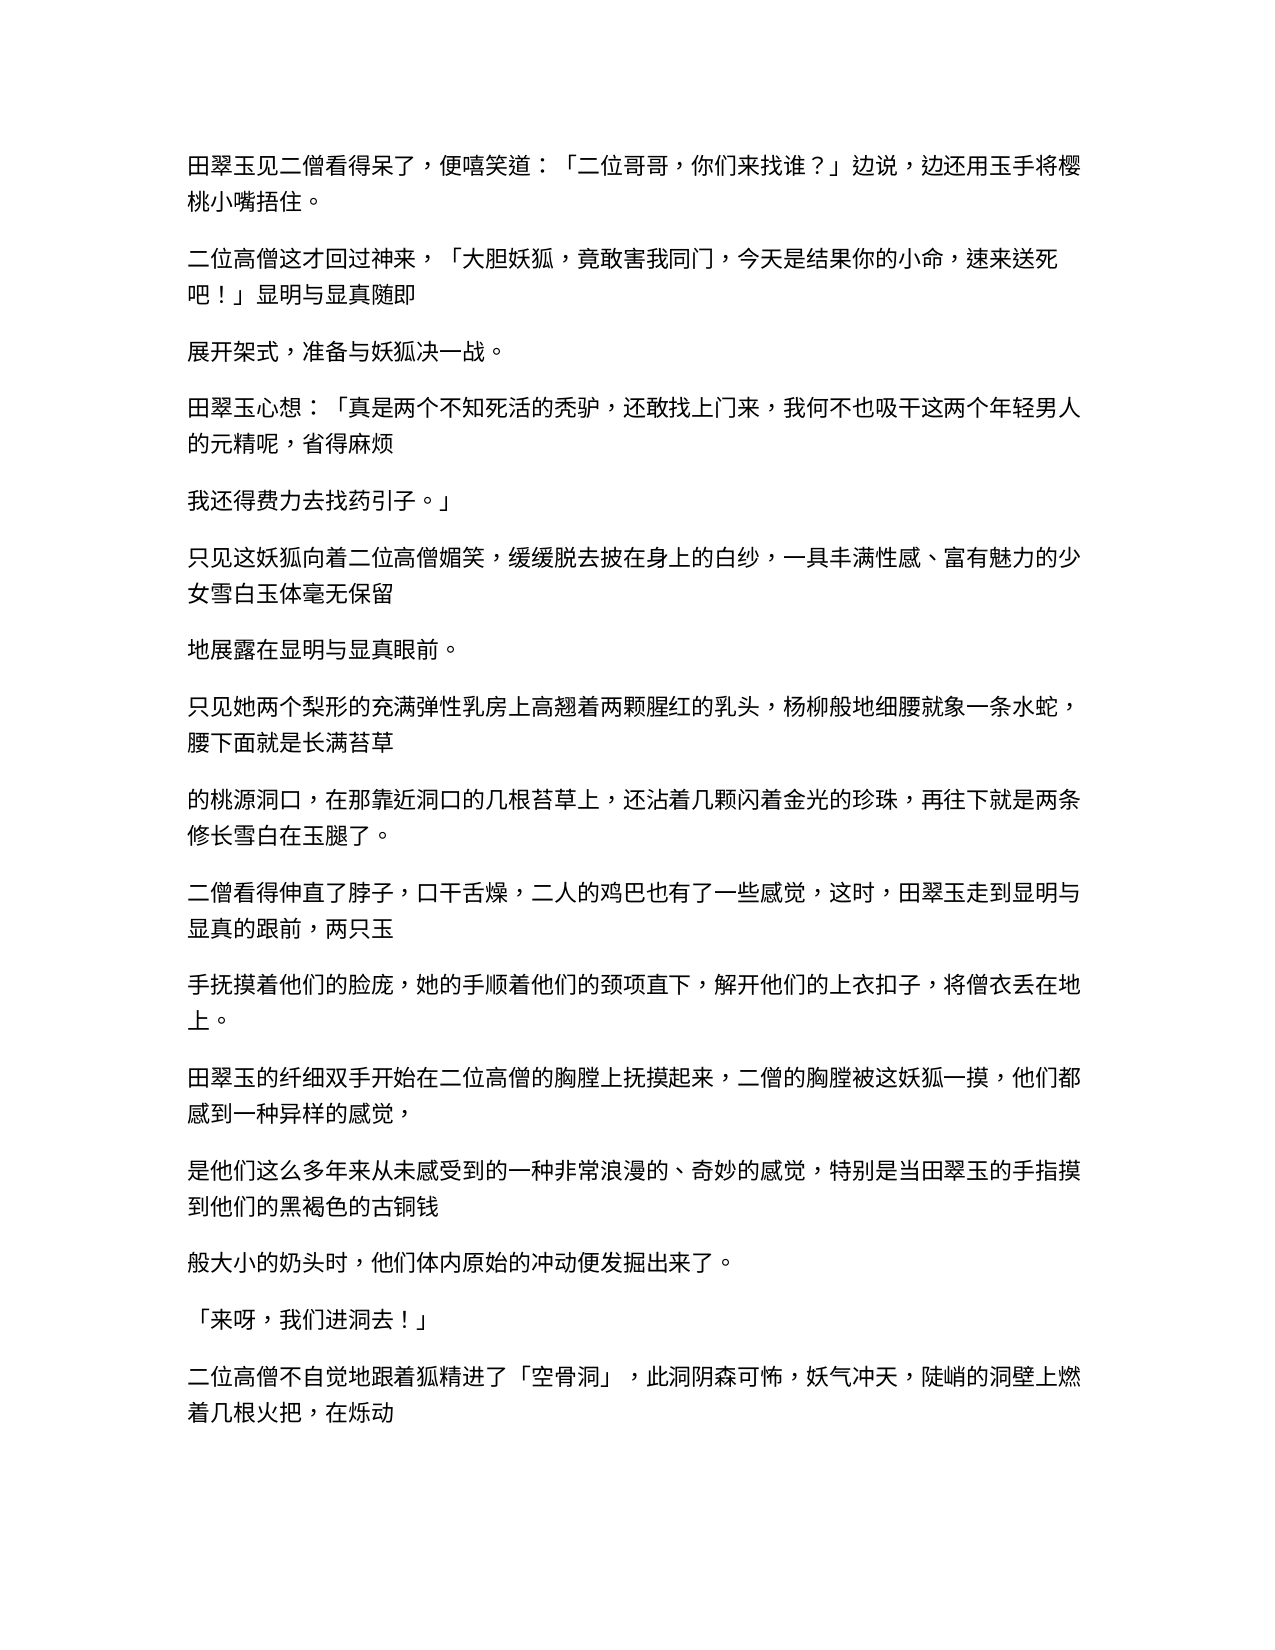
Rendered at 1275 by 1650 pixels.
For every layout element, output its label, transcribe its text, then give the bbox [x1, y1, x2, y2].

text 我还得费力去找药引子。」 [187, 485, 1087, 516]
text 二位高僧不自觉地跟着狐精进了「空骨洞」，此洞阴森可怖，妖气冲天，陡峭的洞壁上燃着几根火把，在烁动 [187, 1361, 1087, 1428]
text 只见她两个梨形的充满弹性乳房上高翘着两颗腥红的乳头，杨柳般地细腰就象一条水蛇，腰下面就是长满苔草 [187, 691, 1087, 758]
text 二位高僧这才回过神来，「大胆妖狐，竟敢害我同门，今天是结果你的小命，速来送死吧！」显明与显真随即 [187, 243, 1087, 310]
text 田翠玉的纤细双手开始在二位高僧的胸膛上抚摸起来，二僧的胸膛被这妖狐一摸，他们都感到一种异样的感觉， [187, 1062, 1087, 1129]
text 手抚摸着他们的脸庞，她的手顺着他们的颈项直下，解开他们的上衣扣子，将僧衣丢在地上。 [187, 969, 1087, 1036]
text 田翠玉心想：「真是两个不知死活的秃驴，还敢找上门来，我何不也吸干这两个年轻男人的元精呢，省得麻烦 [187, 392, 1087, 459]
text 二僧看得伸直了脖子，口干舌燥，二人的鸡巴也有了一些感觉，这时，田翠玉走到显明与显真的跟前，两只玉 [187, 877, 1087, 944]
text 是他们这么多年来从未感受到的一种非常浪漫的、奇妙的感觉，特别是当田翠玉的手指摸到他们的黑褐色的古铜钱 [187, 1155, 1087, 1222]
text 展开架式，准备与妖狐决一战。 [187, 335, 1087, 367]
text 田翠玉见二僧看得呆了，便嘻笑道：「二位哥哥，你们来找谁？」边说，边还用玉手将樱桃小嘴捂住。 [187, 150, 1087, 217]
text 地展露在显明与显真眼前。 [187, 634, 1087, 666]
text 只见这妖狐向着二位高僧媚笑，缓缓脱去披在身上的白纱，一具丰满性感、富有魅力的少女雪白玉体毫无保留 [187, 542, 1087, 609]
text 「来呀，我们进洞去！」 [187, 1304, 1087, 1335]
text 般大小的奶头时，他们体内原始的冲动便发掘出来了。 [187, 1247, 1087, 1279]
text 的桃源洞口，在那靠近洞口的几根苔草上，还沾着几颗闪着金光的珍珠，再往下就是两条修长雪白在玉腿了。 [187, 784, 1087, 851]
